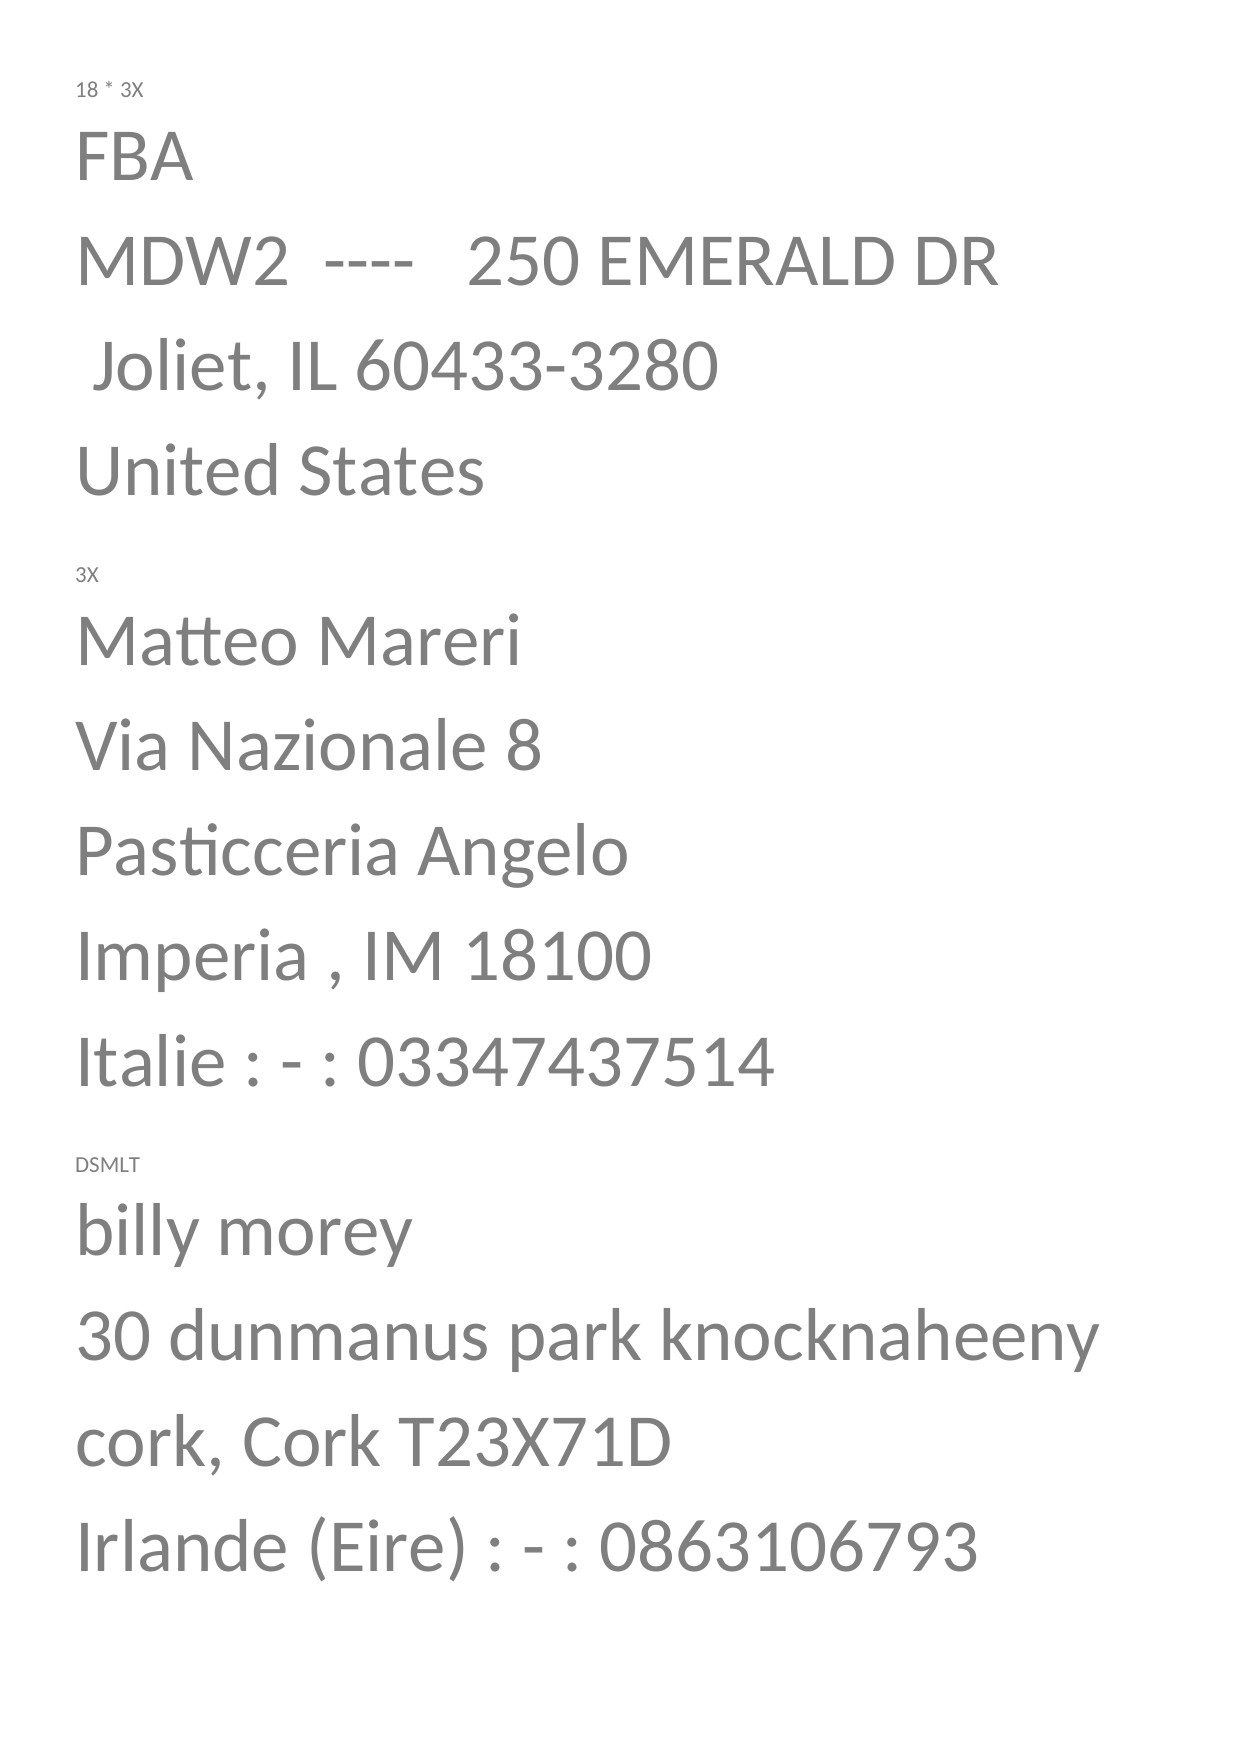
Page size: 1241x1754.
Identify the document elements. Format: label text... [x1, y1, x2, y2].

text Pasticceria Angelo [75, 803, 1165, 894]
text Joliet, IL 60433-3280 [75, 318, 1165, 409]
text 3X [75, 560, 1165, 588]
text Irlande (Eire) : - : 0863106793 [75, 1498, 1165, 1590]
text Matteo Mareri [75, 592, 1165, 684]
text United States [75, 423, 1165, 514]
text 18 * 3X [75, 75, 1165, 103]
text billy morey [75, 1183, 1165, 1274]
text MDW2 ---- 250 EMERALD DR [75, 212, 1165, 304]
text Via Nazionale 8 [75, 698, 1165, 789]
text cork, Cork T23X71D [75, 1393, 1165, 1485]
text DSMLT [75, 1151, 1165, 1179]
text FBA [75, 107, 1165, 199]
text 30 dunmanus park knocknaheeny [75, 1288, 1165, 1379]
text Italie : - : 03347437514 [75, 1013, 1165, 1105]
text Imperia , IM 18100 [75, 908, 1165, 999]
